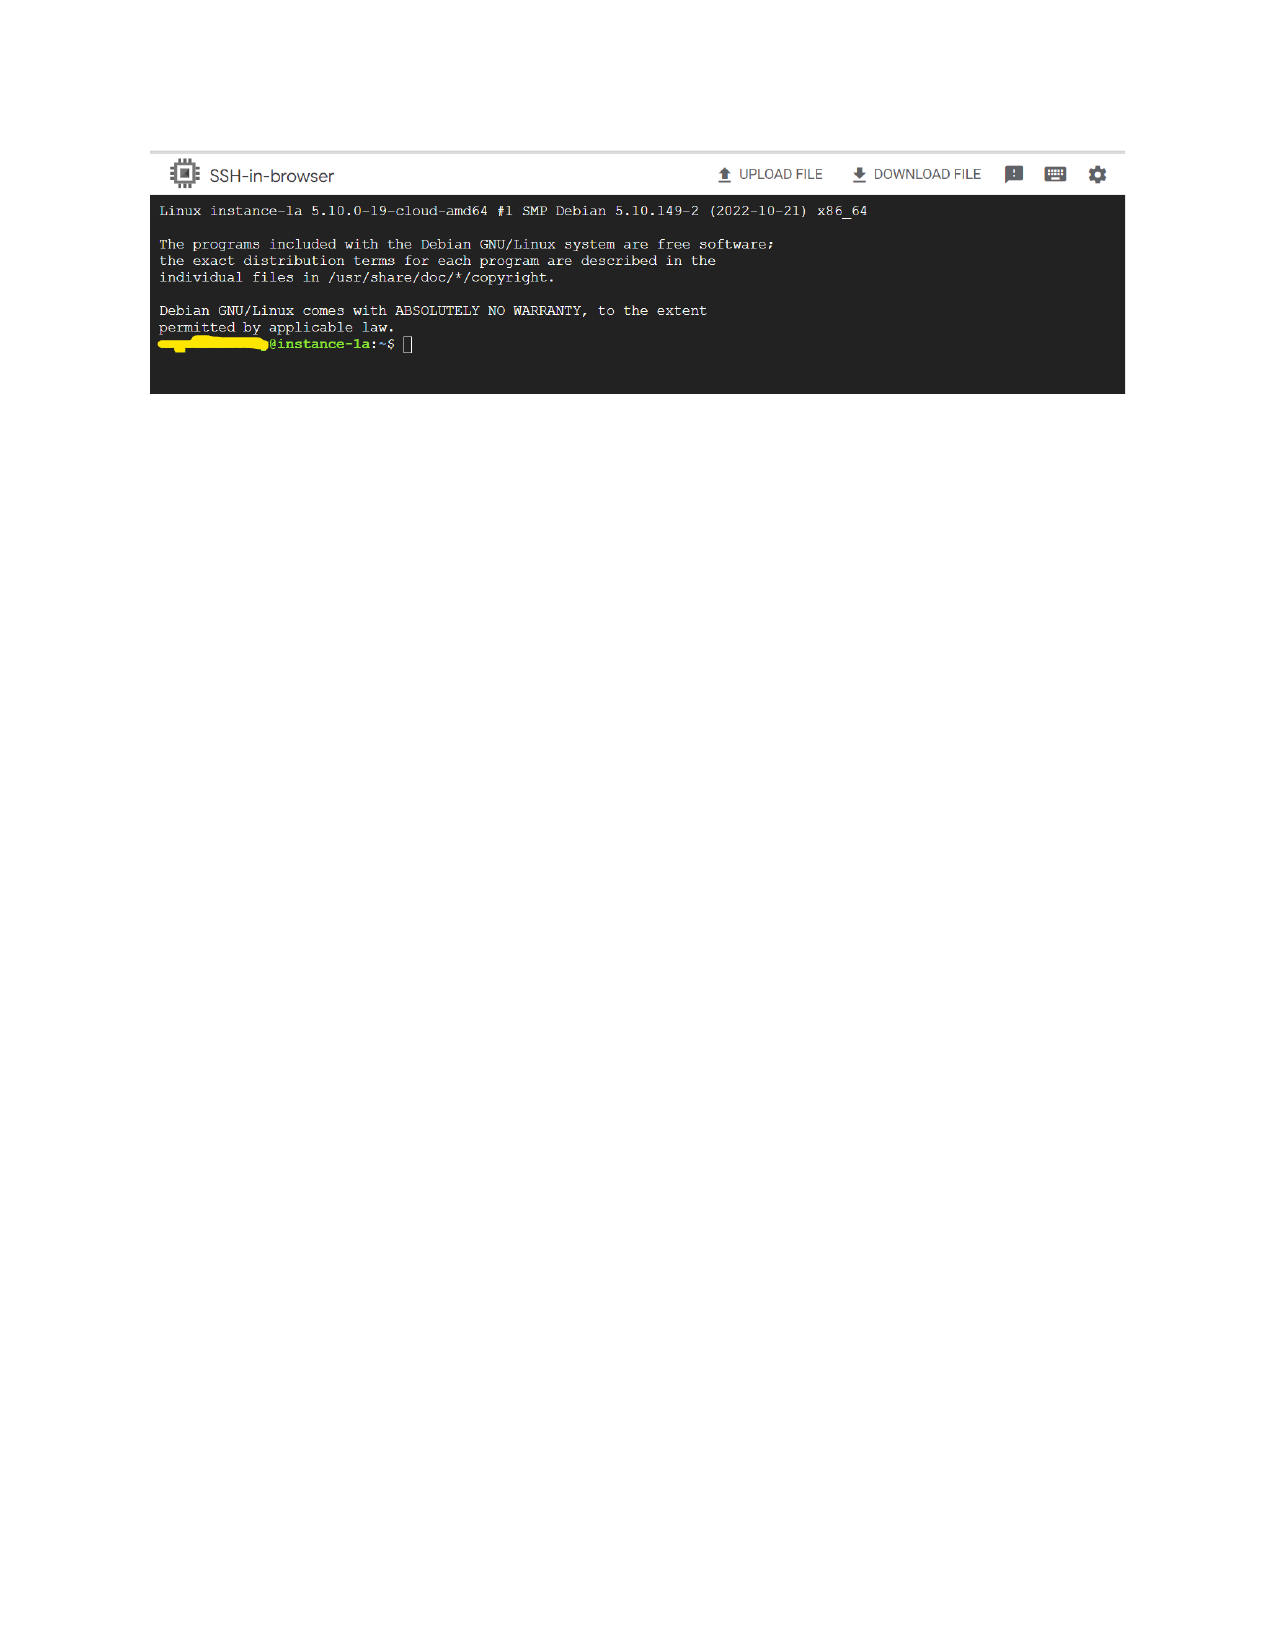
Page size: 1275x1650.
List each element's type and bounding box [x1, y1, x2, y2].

picture [150, 150, 1125, 394]
